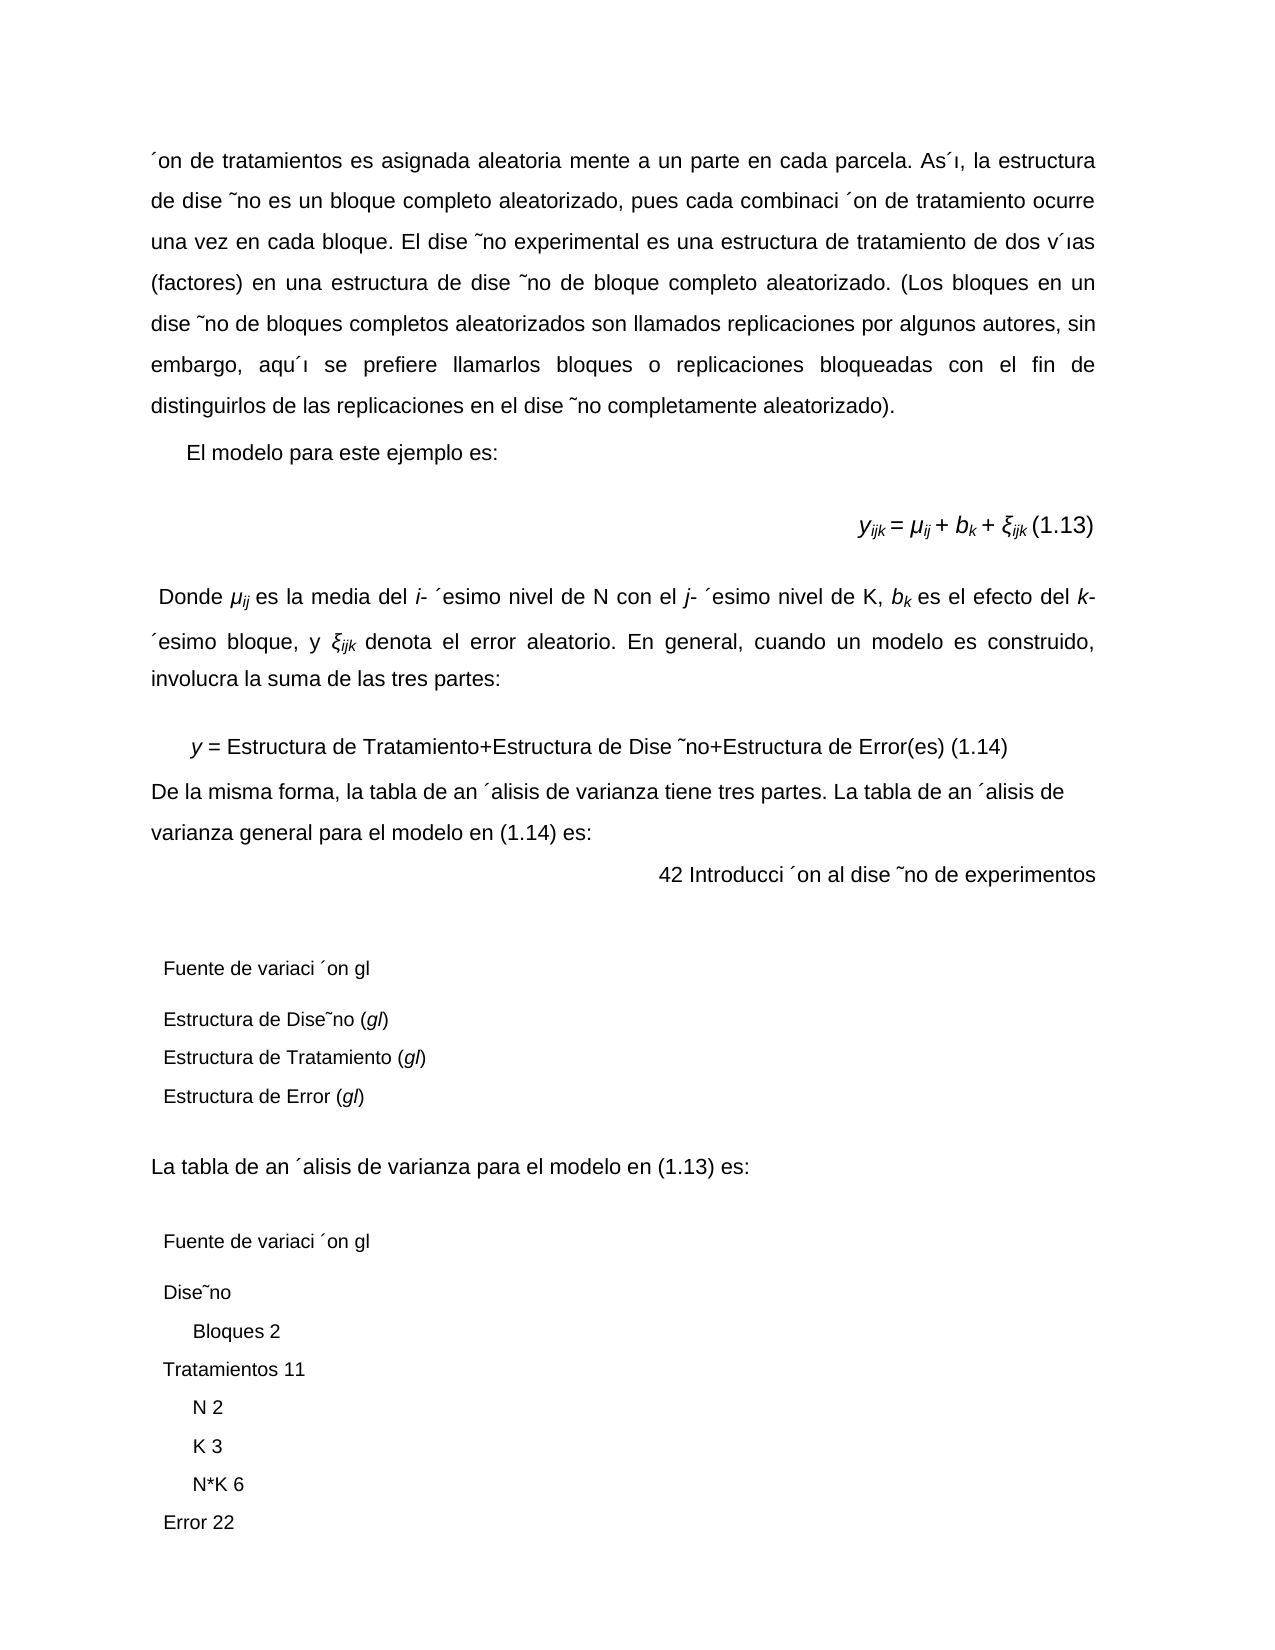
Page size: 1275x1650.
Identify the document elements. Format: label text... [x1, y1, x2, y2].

text K 3 [193, 1434, 1132, 1457]
text Estructura de Tratamiento (gl) [163, 1046, 1132, 1069]
text Estructura de Error (gl) [163, 1084, 1132, 1107]
text Donde μij es la media del i- ´esimo nivel de N con el j- ´esimo nivel de K, bk es el efecto del k- ´esimo bloque, y ξijk denota el error aleatorio. En general, cuando un modelo es construido, involucra la suma de las tres partes: [151, 579, 1096, 691]
text y = Estructura de Tratamiento+Estructura de Dise ˜no+Estructura de Error(es) (1.14) [191, 734, 1094, 759]
text Fuente de variaci ´on gl [163, 1230, 1132, 1253]
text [151, 147, 1097, 418]
text Dise˜no [163, 1281, 1132, 1304]
text Tratamientos 11 [163, 1358, 1132, 1381]
text La tabla de an ´alisis de varianza para el modelo en (1.13) es: [151, 1154, 1132, 1179]
text Bloques 2 [193, 1319, 1132, 1342]
text De la misma forma, la tabla de an ´alisis de varianza tiene tres partes. La tabla de an ´alisis de varianza general para el modelo en (1.14) es: [151, 779, 1096, 846]
text N 2 [192, 1396, 1132, 1419]
text N*K 6 [192, 1473, 1132, 1495]
text 42 Introducci ´on al dise ˜no de experimentos [99, 862, 1096, 887]
text Fuente de variaci ´on gl [163, 957, 1132, 979]
text yijk = μij + bk + ξijk (1.13) [99, 508, 1094, 540]
text El modelo para este ejemplo es: [186, 440, 1132, 465]
text Estructura de Dise˜no (gl) [163, 1008, 1132, 1031]
text Error 22 [163, 1511, 1132, 1534]
